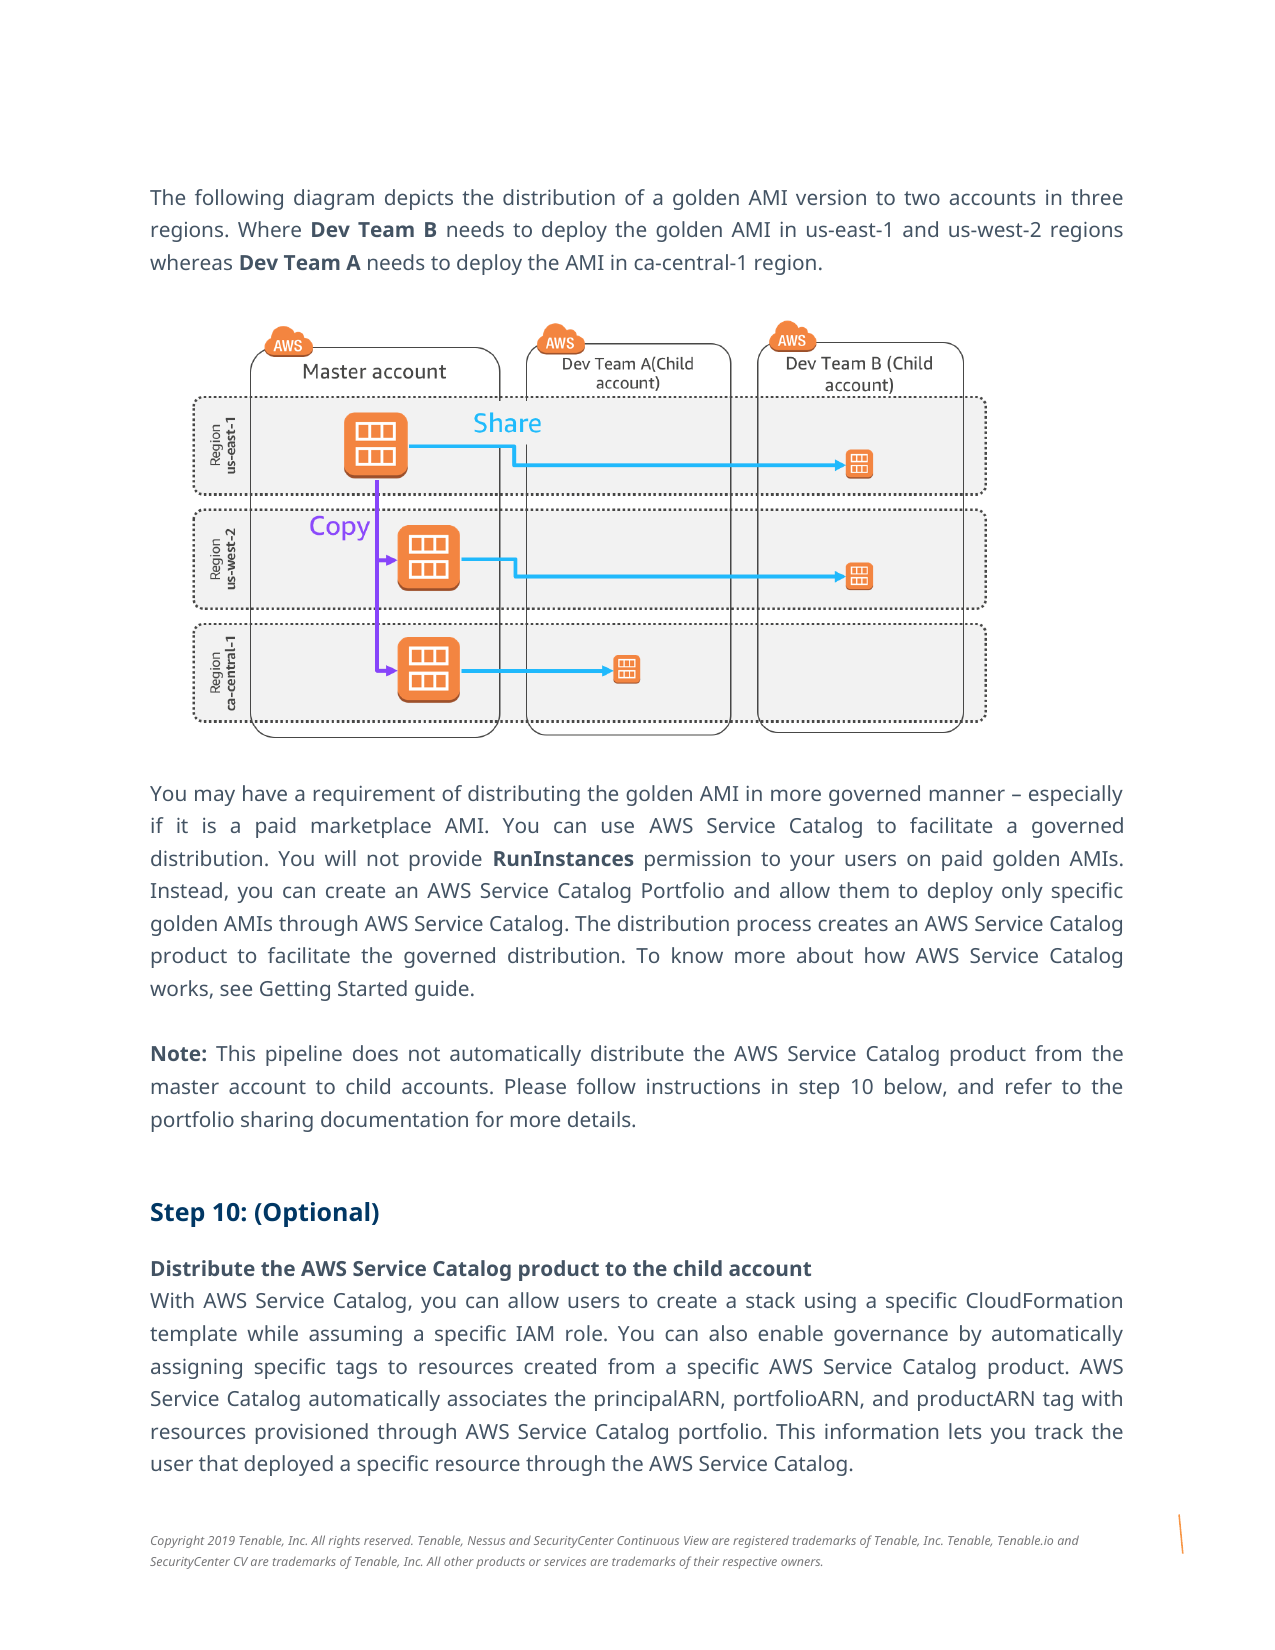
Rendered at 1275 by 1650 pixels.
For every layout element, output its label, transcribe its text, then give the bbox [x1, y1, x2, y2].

text The following diagram depicts the distribution of a golden AMI version to two accounts in three regions. Where Dev Team B needs to deploy the golden AMI in us-east-1 and us-west-2 regions whereas Dev Team A needs to deploy the AMI in ca-central-1 region. [150, 183, 1125, 276]
text With AWS Service Catalog, you can allow users to create a stack using a specific CloudFormation template while assuming a specific IAM role. You can also enable governance by automatically assigning specific tags to resources created from a specific AWS Service Catalog product. AWS Service Catalog automatically associates the principalARN, portfolioARN, and productARN tag with resources provisioned through AWS Service Catalog portfolio. This information lets you track the user that deployed a specific resource through the AWS Service Catalog. [150, 1287, 1125, 1478]
subtitle Distribute the AWS Service Catalog product to the child account [150, 1254, 1125, 1282]
text Note: This pipeline does not automatically distribute the AWS Service Catalog product from the master account to child accounts. Please follow instructions in step 10 below, and refer to the portfolio sharing documentation for more details. [150, 1039, 1125, 1133]
text You may have a requirement of distributing the golden AMI in more governed manner – especially if it is a paid marketplace AMI. You can use AWS Service Catalog to facilitate a governed distribution. You will not provide RunInstances permission to your users on paid golden AMIs. Instead, you can create an AWS Service Catalog Portfolio and allow them to deploy only specific golden AMIs through AWS Service Catalog. The distribution process creates an AWS Service Catalog product to facilitate the governed distribution. To know more about how AWS Service Catalog works, see Getting Started guide. [150, 779, 1125, 1003]
subtitle Step 10: (Optional) [150, 1195, 1050, 1229]
picture [150, 313, 997, 743]
